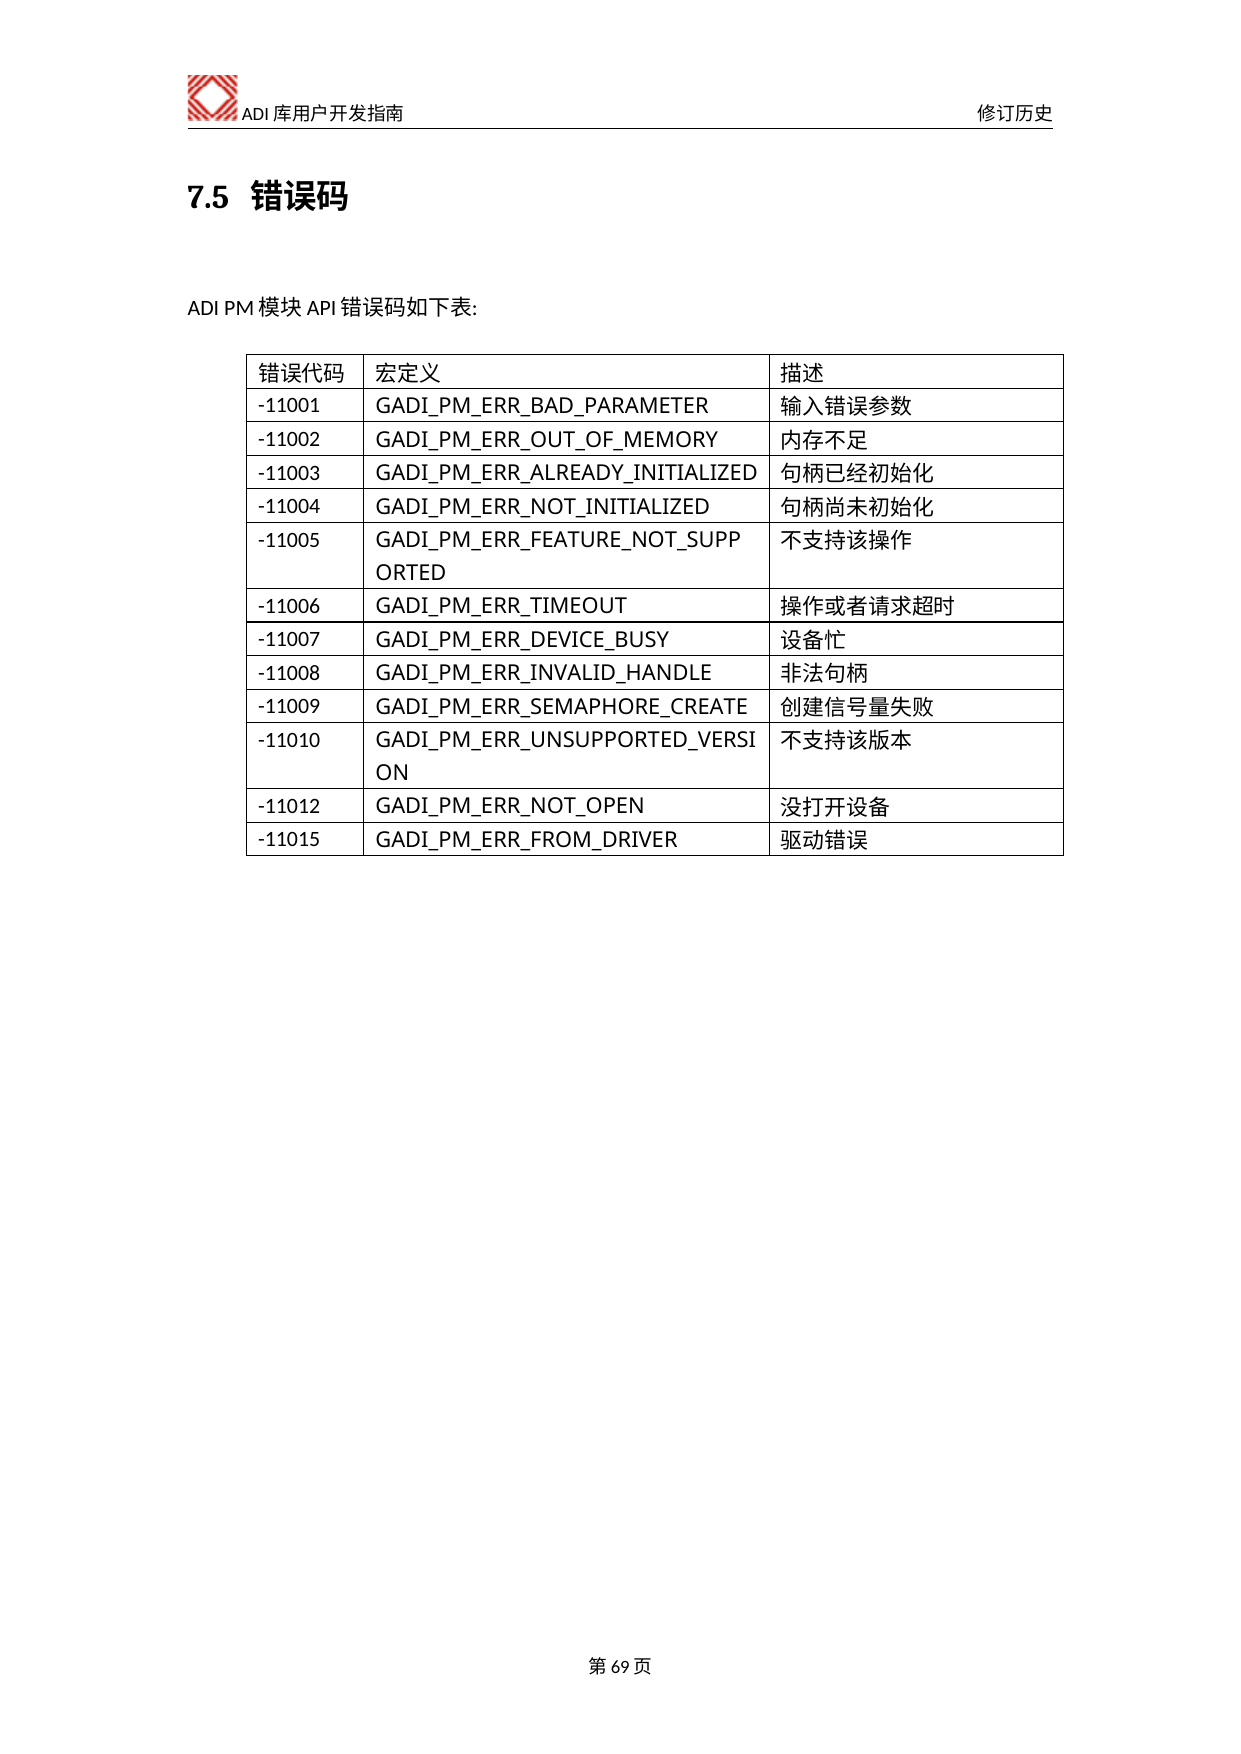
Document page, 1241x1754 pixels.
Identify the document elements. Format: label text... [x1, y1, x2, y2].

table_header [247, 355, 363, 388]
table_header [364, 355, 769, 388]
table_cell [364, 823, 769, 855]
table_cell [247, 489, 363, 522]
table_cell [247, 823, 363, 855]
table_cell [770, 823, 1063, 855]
text ADI PM模块API错误码如下表: [187, 289, 1053, 322]
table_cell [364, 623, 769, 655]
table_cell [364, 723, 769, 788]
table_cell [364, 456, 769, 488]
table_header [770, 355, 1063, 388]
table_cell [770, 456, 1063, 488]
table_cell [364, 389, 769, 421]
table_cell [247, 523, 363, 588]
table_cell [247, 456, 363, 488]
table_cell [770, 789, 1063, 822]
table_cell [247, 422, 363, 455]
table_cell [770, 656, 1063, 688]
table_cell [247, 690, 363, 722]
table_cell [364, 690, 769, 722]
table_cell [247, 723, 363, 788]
picture [187, 75, 238, 121]
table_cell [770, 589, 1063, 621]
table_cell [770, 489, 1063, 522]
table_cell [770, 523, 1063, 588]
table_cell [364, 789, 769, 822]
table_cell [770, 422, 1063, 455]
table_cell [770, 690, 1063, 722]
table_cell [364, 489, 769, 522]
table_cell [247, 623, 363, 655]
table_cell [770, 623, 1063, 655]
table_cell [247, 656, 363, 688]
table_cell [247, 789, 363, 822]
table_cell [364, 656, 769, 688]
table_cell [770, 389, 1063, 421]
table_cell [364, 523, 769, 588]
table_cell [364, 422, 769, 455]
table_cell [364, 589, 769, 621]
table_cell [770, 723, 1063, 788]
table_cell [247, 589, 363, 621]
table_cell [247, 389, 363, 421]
subtitle 错误码 [187, 162, 1053, 227]
